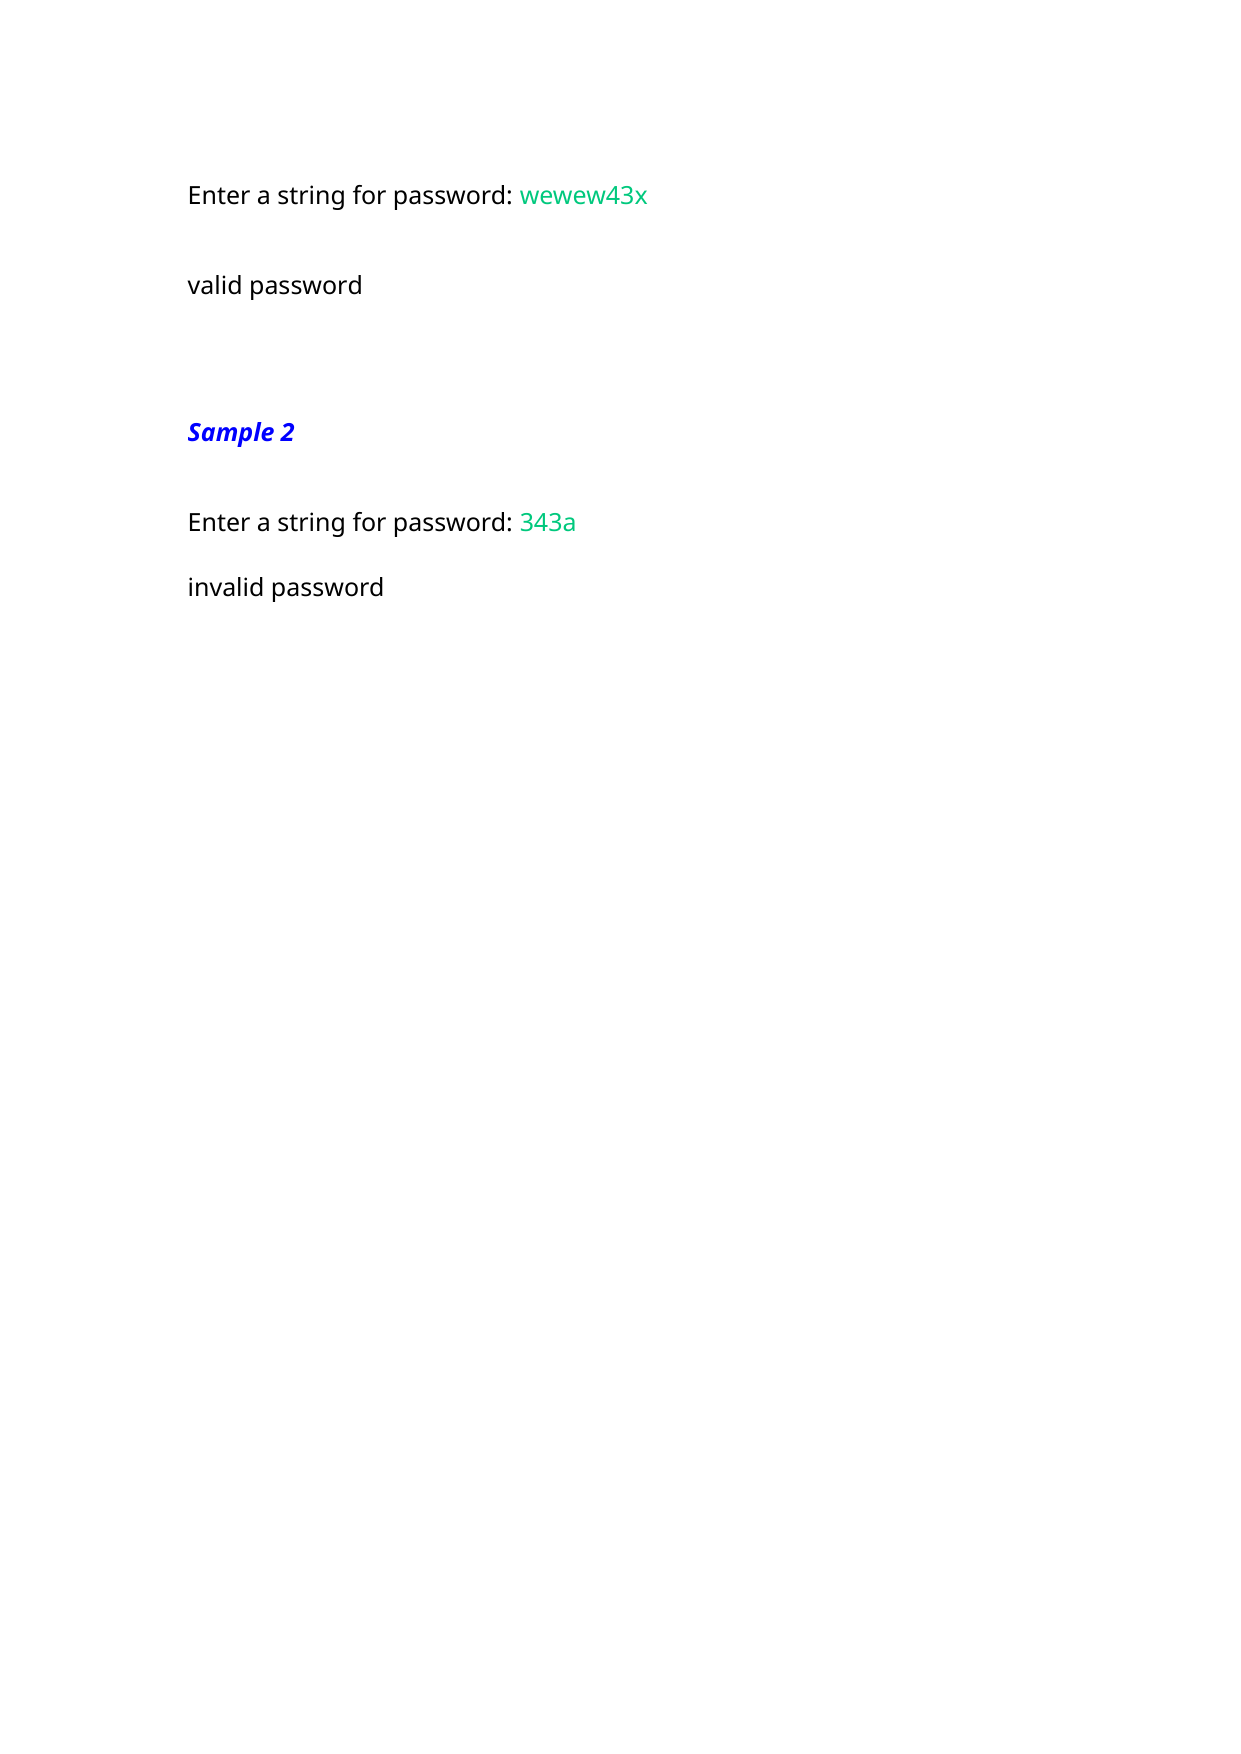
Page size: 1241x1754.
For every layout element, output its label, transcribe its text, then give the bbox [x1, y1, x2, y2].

text valid password [187, 252, 1053, 317]
text invalid password [187, 554, 1053, 619]
text Enter a string for password: [187, 489, 1053, 554]
text Sample 2 [187, 399, 1053, 464]
text Enter a string for password: wewew43x [187, 162, 1053, 227]
